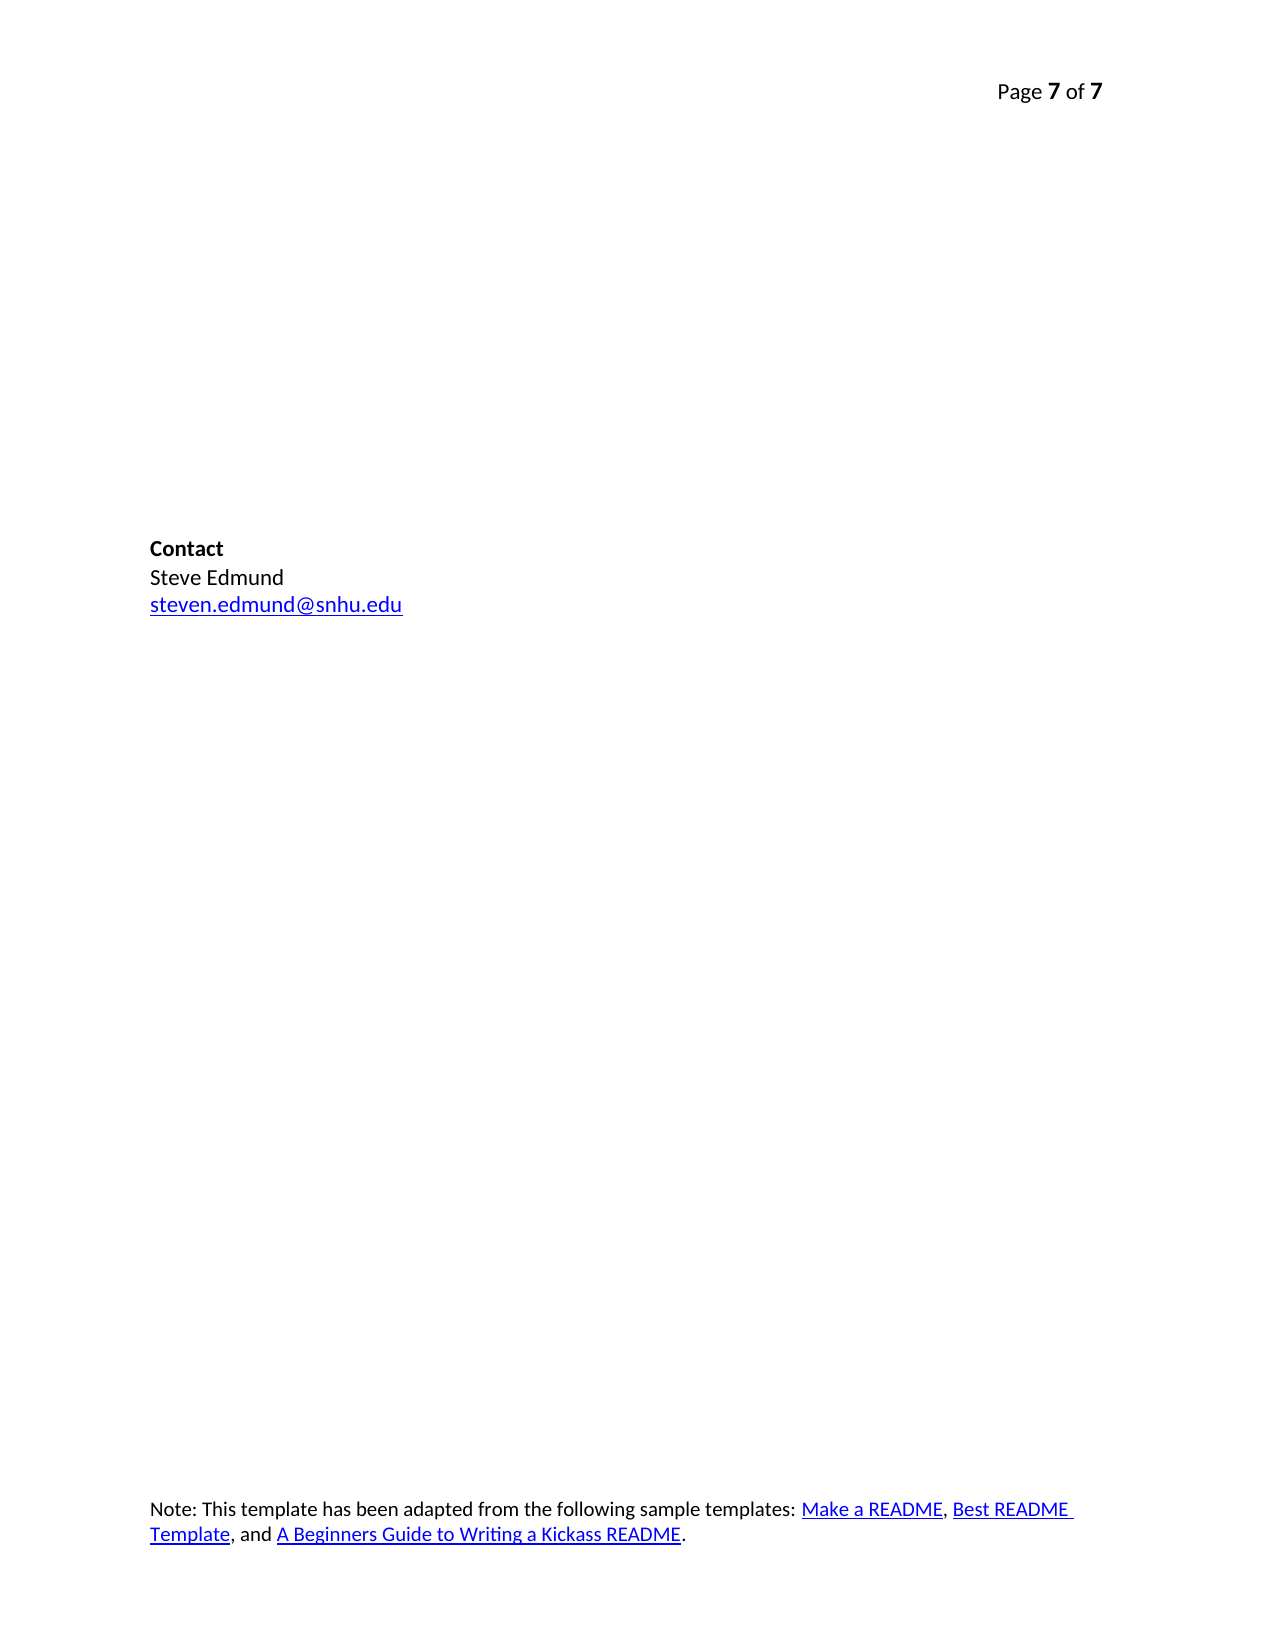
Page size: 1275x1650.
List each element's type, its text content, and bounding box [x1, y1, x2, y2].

subtitle Contact [150, 534, 1125, 563]
text steven.edmund@snhu.edu [150, 591, 1125, 619]
text Steve Edmund [150, 563, 1125, 591]
